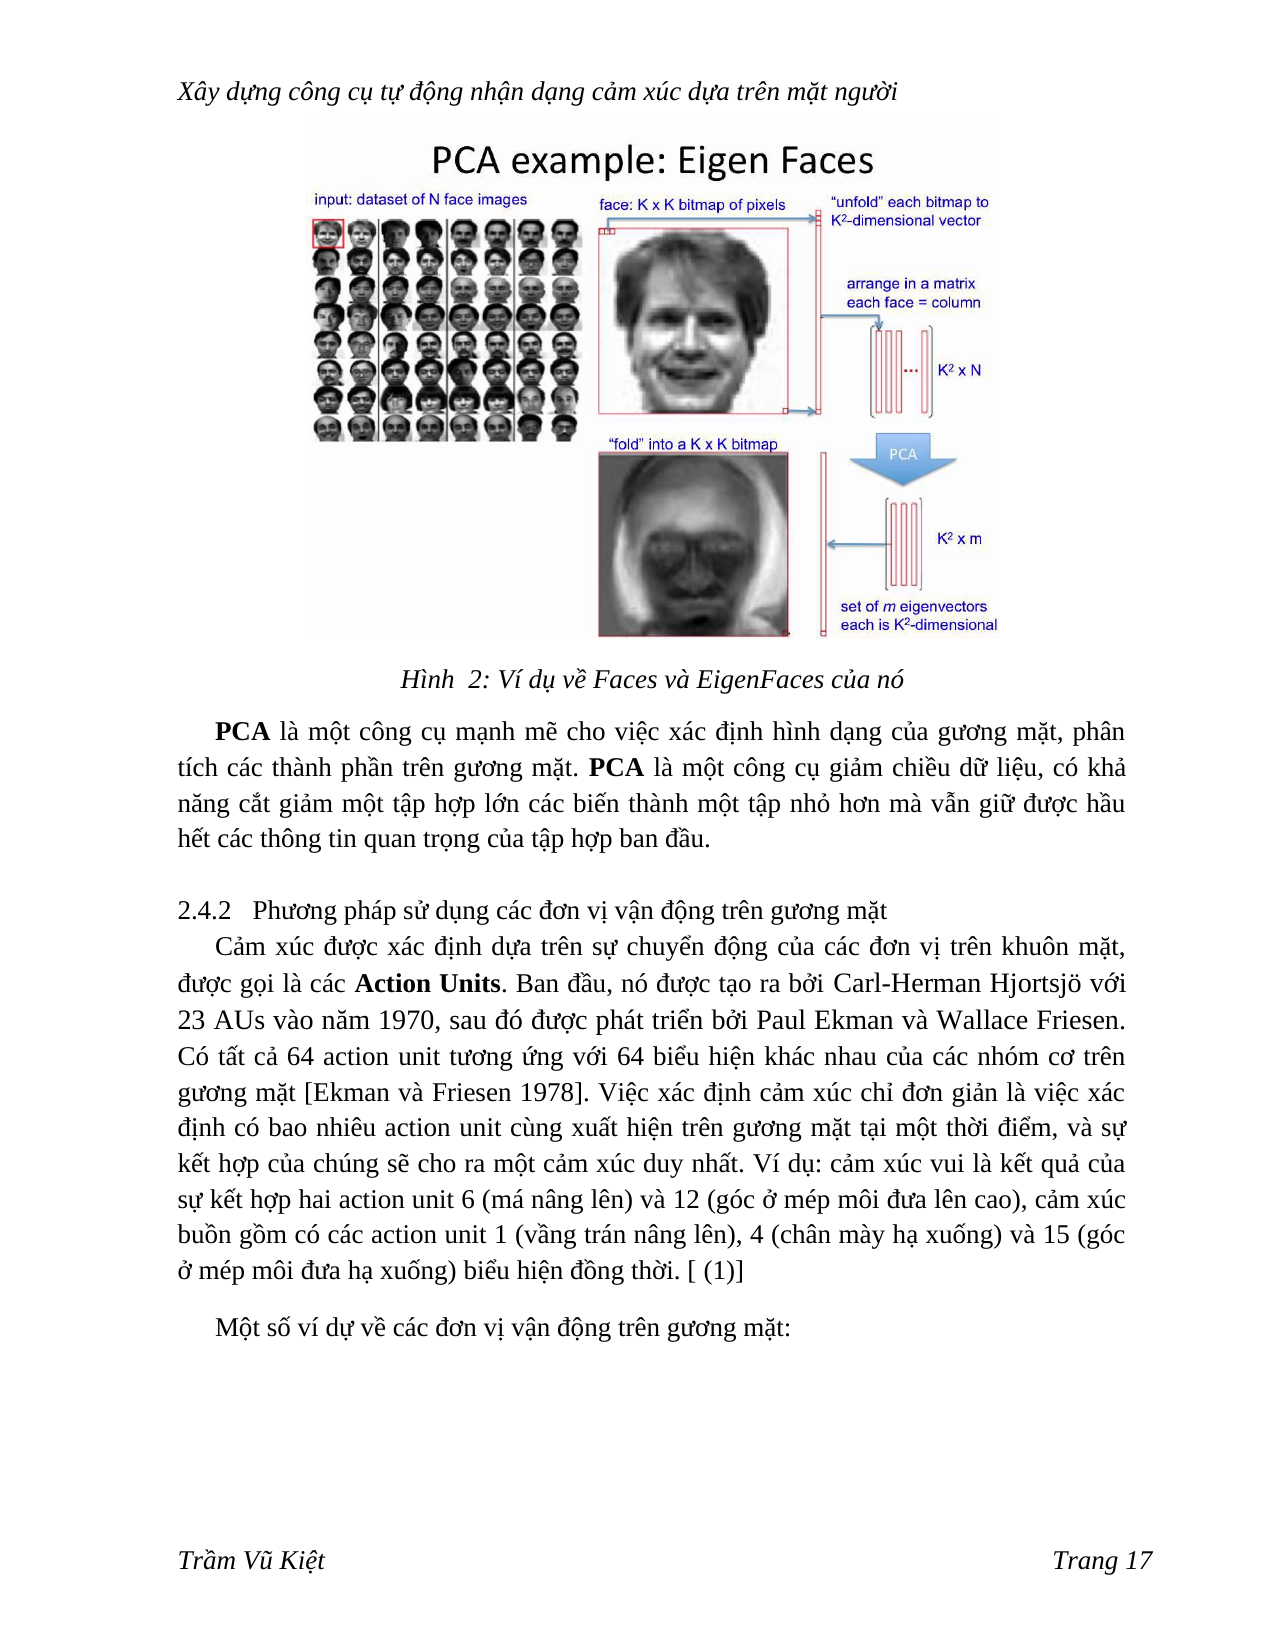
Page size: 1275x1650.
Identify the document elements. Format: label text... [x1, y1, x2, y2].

list Phương pháp sử dụng các đơn vị vận động trên gương mặt [177, 894, 1127, 925]
picture [305, 118, 1000, 639]
list Cảm xúc được xác định dựa trên sự chuyển động của các đơn vị trên khuôn mặt, được gọi là các Action Units. Ban đầu, nó được tạo ra bởi Carl-Herman Hjortsjö với 23 AUs vào năm 1970, sau đó được phát triển bởi Paul Ekman và Wallace Friesen. Có tất cả 64 action unit tương ứng với 64 biểu hiện khác nhau của các nhóm cơ trên gương mặt [Ekman và Friesen 1978]. Việc xác định cảm xúc chỉ đơn giản là việc xác định có bao nhiêu action unit cùng xuất hiện trên gương mặt tại một thời điểm, và sự kết hợp của chúng sẽ cho ra một cảm xúc duy nhất. Ví dụ: cảm xúc vui là kết quả của sự kết hợp hai action unit 6 (má nâng lên) và 12 (góc ở mép môi đưa lên cao), cảm xúc buồn gồm có các action unit 1 (vầng trán nâng lên), 4 (chân mày hạ xuống) và 15 (góc ở mép môi đưa hạ xuống) biểu hiện đồng thời. [] [177, 1035, 1127, 1285]
text Một số ví dự về các đơn vị vận động trên gương mặt: [177, 1311, 1127, 1342]
list Cảm xúc được xác định dựa trên sự chuyển động của các đơn vị trên khuôn mặt, được gọi là các Action Units. Ban đầu, nó được tạo ra bởi Carl-Herman Hjortsjö với 23 AUs vào năm 1970, sau đó được phát triển bởi Paul Ekman và Wallace Friesen. Có tất cả 64 action unit tương ứng với 64 biểu hiện khác nhau của các nhóm cơ trên gương mặt [Ekman và Friesen 1978]. Việc xác định cảm xúc chỉ đơn giản là việc xác định có bao nhiêu action unit cùng xuất hiện trên gương mặt tại một thời điểm, và sự kết hợp của chúng sẽ cho ra một cảm xúc duy nhất. Ví dụ: cảm xúc vui là kết quả của sự kết hợp hai action unit 6 (má nâng lên) và 12 (góc ở mép môi đưa lên cao), cảm xúc buồn gồm có các action unit 1 (vầng trán nâng lên), 4 (chân mày hạ xuống) và 15 (góc ở mép môi đưa hạ xuống) biểu hiện đồng thời. [] [177, 930, 1127, 1003]
text Hình 2: Ví dụ về Faces và EigenFaces của nó [177, 663, 1127, 694]
list PCA là một công cụ mạnh mẽ cho việc xác định hình dạng của gương mặt, phân tích các thành phần trên gương mặt. PCA là một công cụ giảm chiều dữ liệu, có khả năng cắt giảm một tập hợp lớn các biến thành một tập nhỏ hơn mà vẫn giữ được hầu hết các thông tin quan trọng của tập hợp ban đầu. [177, 715, 1127, 854]
